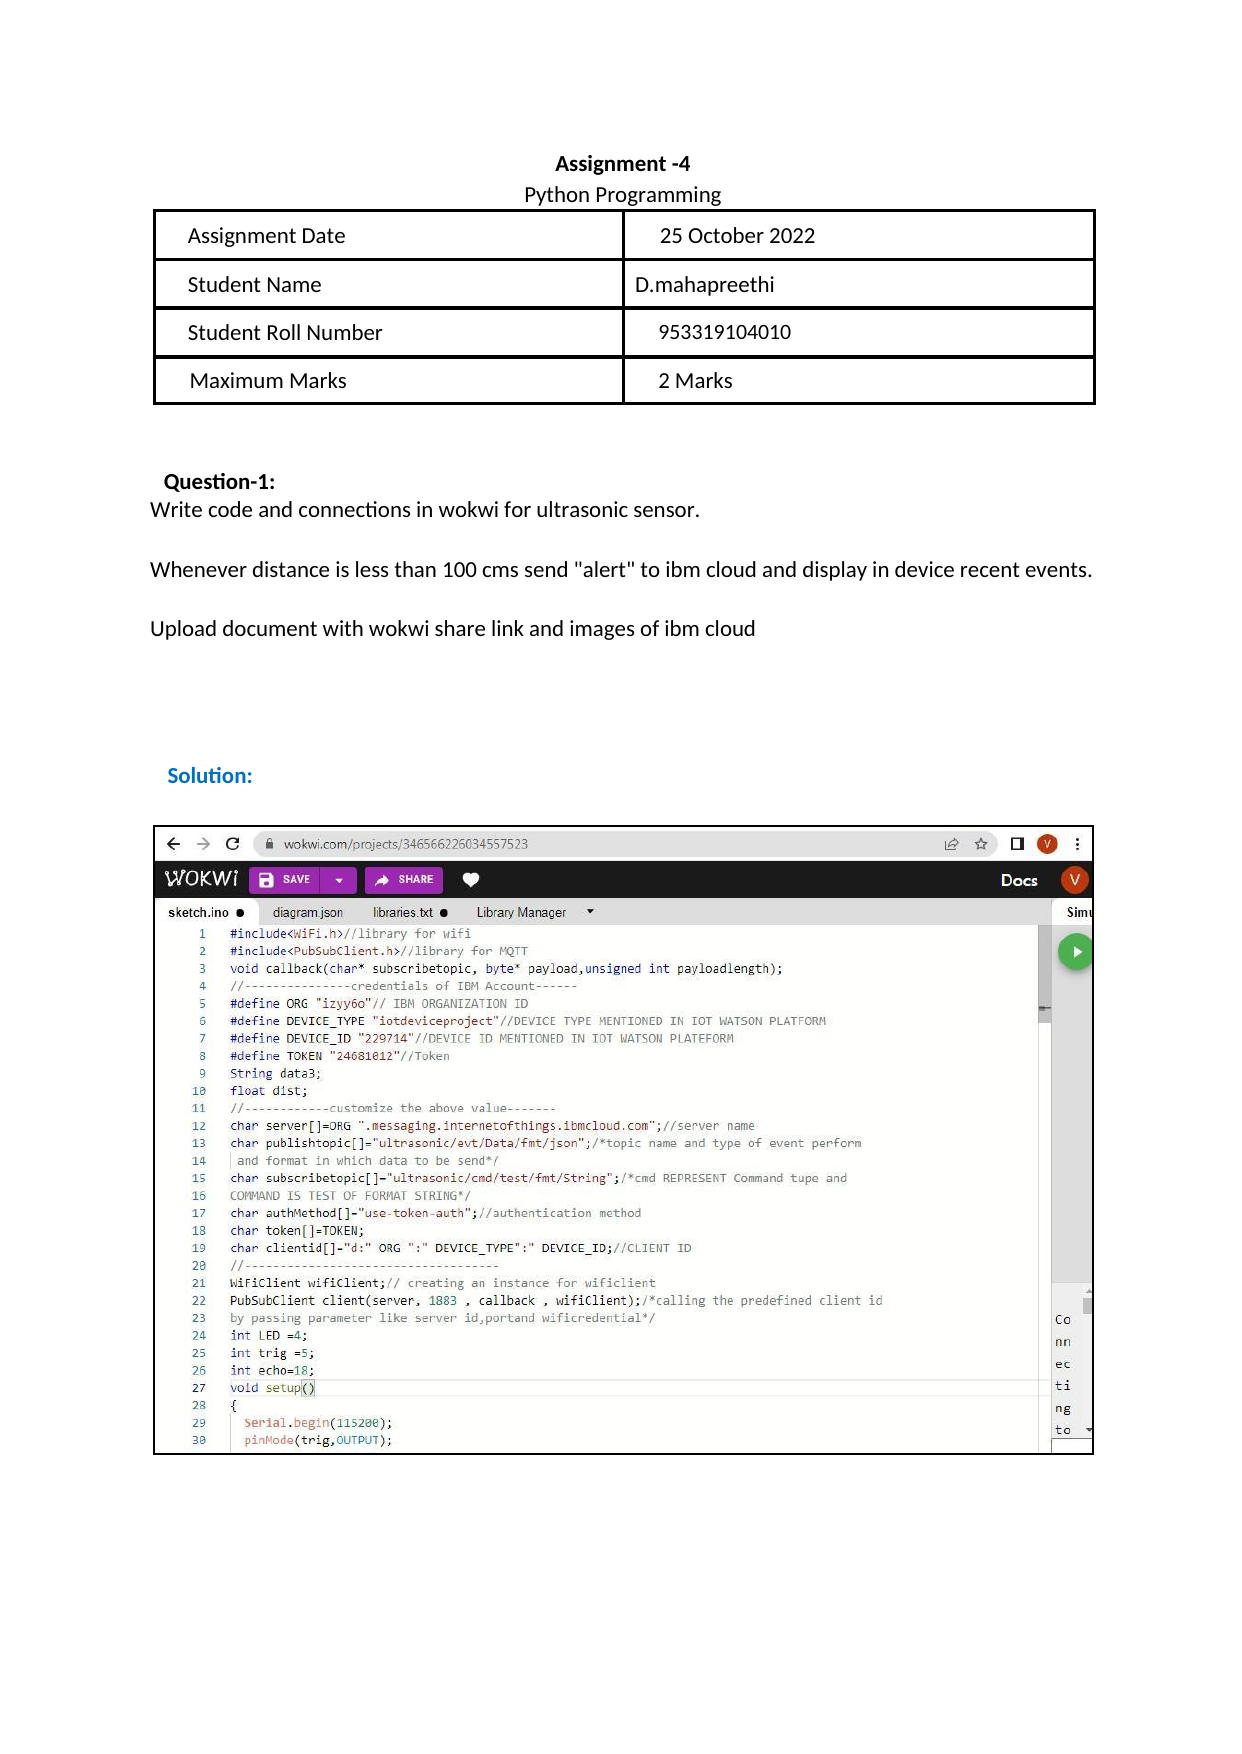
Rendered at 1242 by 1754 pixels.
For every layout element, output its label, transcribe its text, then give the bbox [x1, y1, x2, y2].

table_header 25 October 2022 [625, 212, 1093, 258]
subtitle Assignment -4 [522, 149, 724, 177]
table_cell 2 Marks [625, 359, 1093, 402]
text Write code and connections in wokwi for ultrasonic sensor. [150, 495, 1110, 523]
text Python Programming [522, 181, 724, 209]
subtitle Solution: [167, 761, 1110, 789]
table_header Assignment Date [156, 212, 622, 258]
text Whenever distance is less than 100 cms send "alert" to ibm cloud and display in device recent events. Upload document with wokwi share link and images of ibm cloud [150, 555, 1096, 642]
table_cell 953319104010 [625, 310, 1093, 355]
table_cell Student Name [156, 261, 622, 306]
table_cell D.mahapreethi [625, 261, 1093, 306]
subtitle Question-1: [152, 467, 1110, 495]
picture [155, 827, 1092, 1453]
table_cell Student Roll Number [156, 310, 622, 355]
table_cell Maximum Marks [156, 359, 622, 402]
